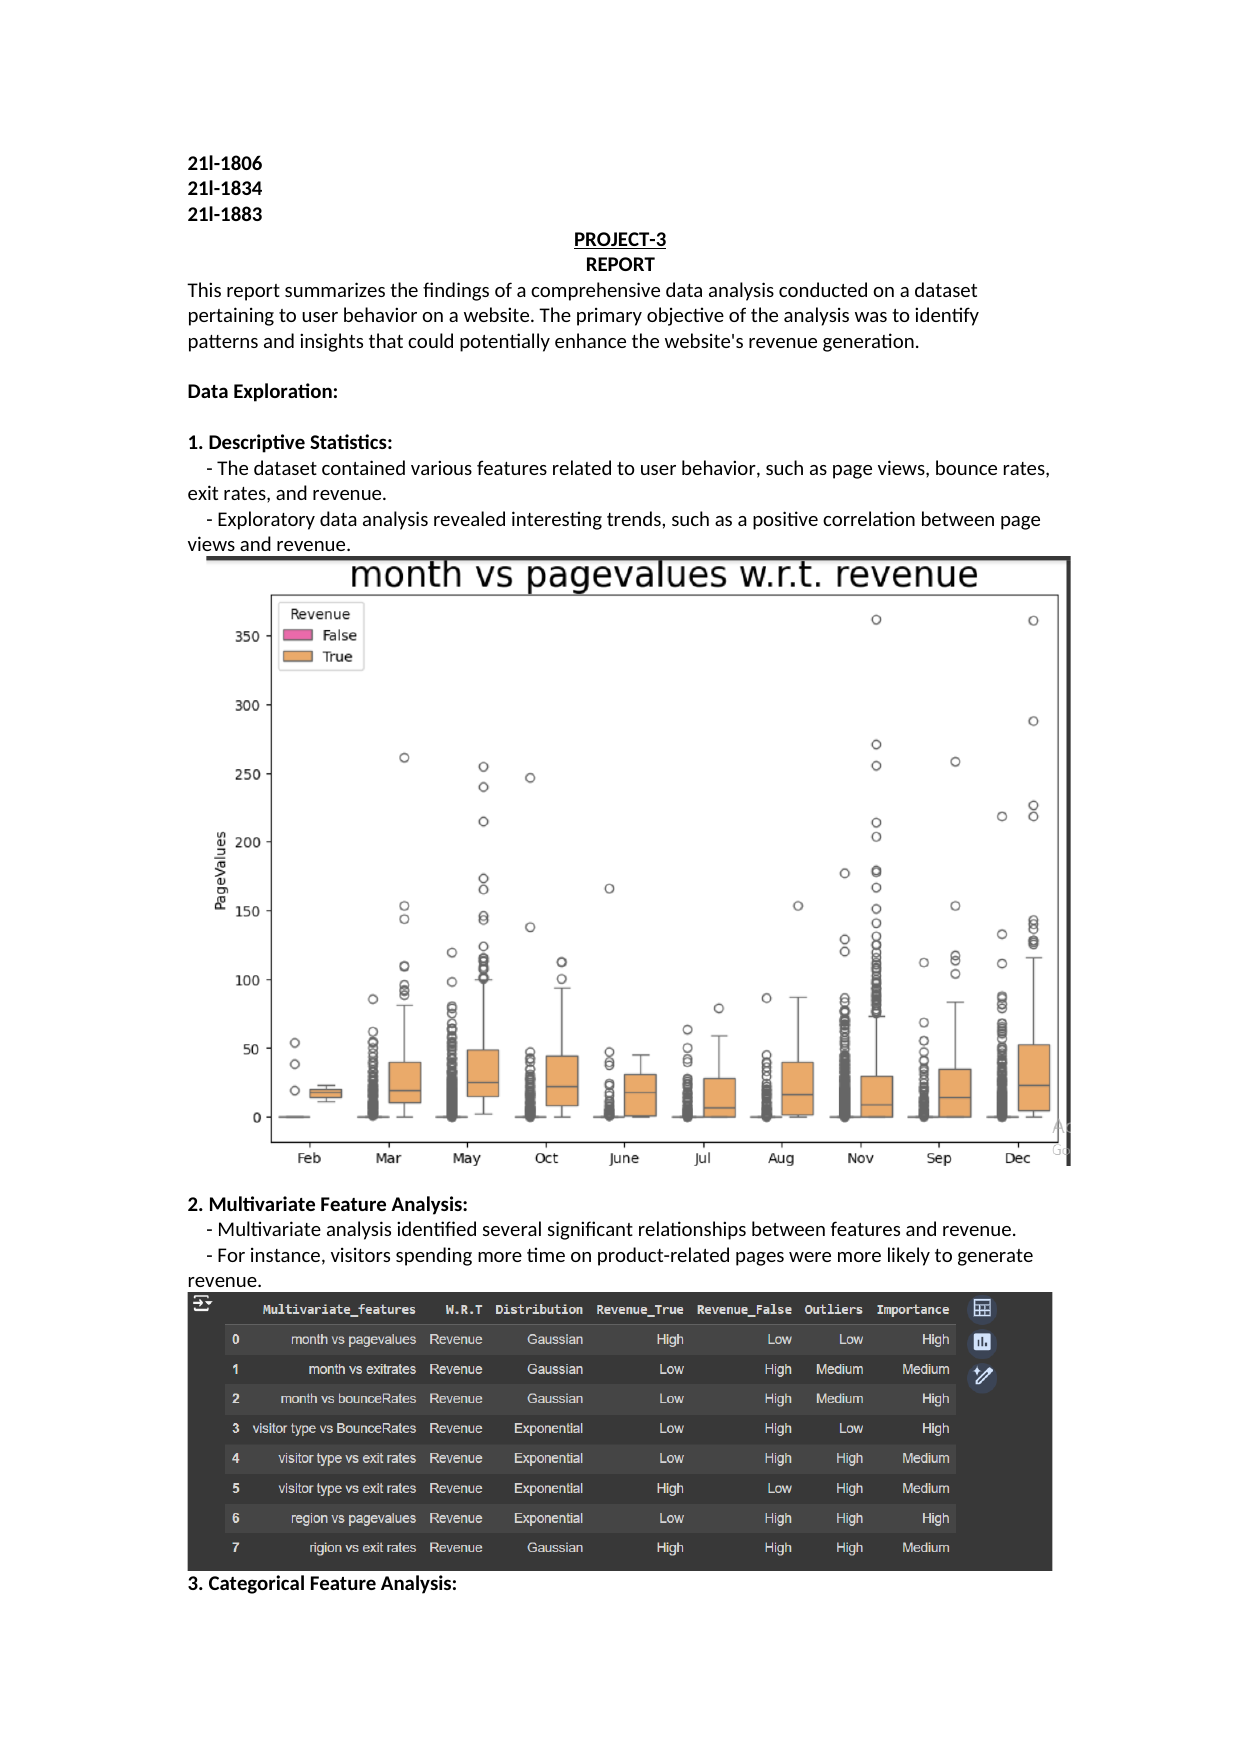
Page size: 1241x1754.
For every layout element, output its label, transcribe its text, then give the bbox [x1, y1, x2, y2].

text - The dataset contained various features related to user behavior, such as page views, bounce rates, exit rates, and revenue. [187, 455, 1053, 506]
picture [206, 556, 1071, 1166]
text REPORT [187, 252, 1053, 277]
text - For instance, visitors spending more time on product-related pages were more likely to generate revenue. [187, 1242, 1053, 1292]
text 3. Categorical Feature Analysis: [187, 1571, 1053, 1596]
text 21l-1883 [187, 201, 1053, 226]
text 1. Descriptive Statistics: [187, 429, 1053, 455]
text PROJECT-3 [187, 226, 1053, 252]
text This report summarizes the findings of a comprehensive data analysis conducted on a dataset pertaining to user behavior on a website. The primary objective of the analysis was to identify patterns and insights that could potentially enhance the website's revenue generation. [187, 277, 1053, 353]
text 21l-1834 [187, 175, 1053, 201]
picture [187, 1292, 1053, 1571]
text - Multivariate analysis identified several significant relationships between features and revenue. [187, 1217, 1053, 1242]
text 21l-1806 [187, 150, 1053, 175]
text Data Exploration: [187, 379, 1053, 404]
text - Exploratory data analysis revealed interesting trends, such as a positive correlation between page views and revenue. [187, 506, 1053, 557]
text 2. Multivariate Feature Analysis: [187, 1191, 1053, 1217]
